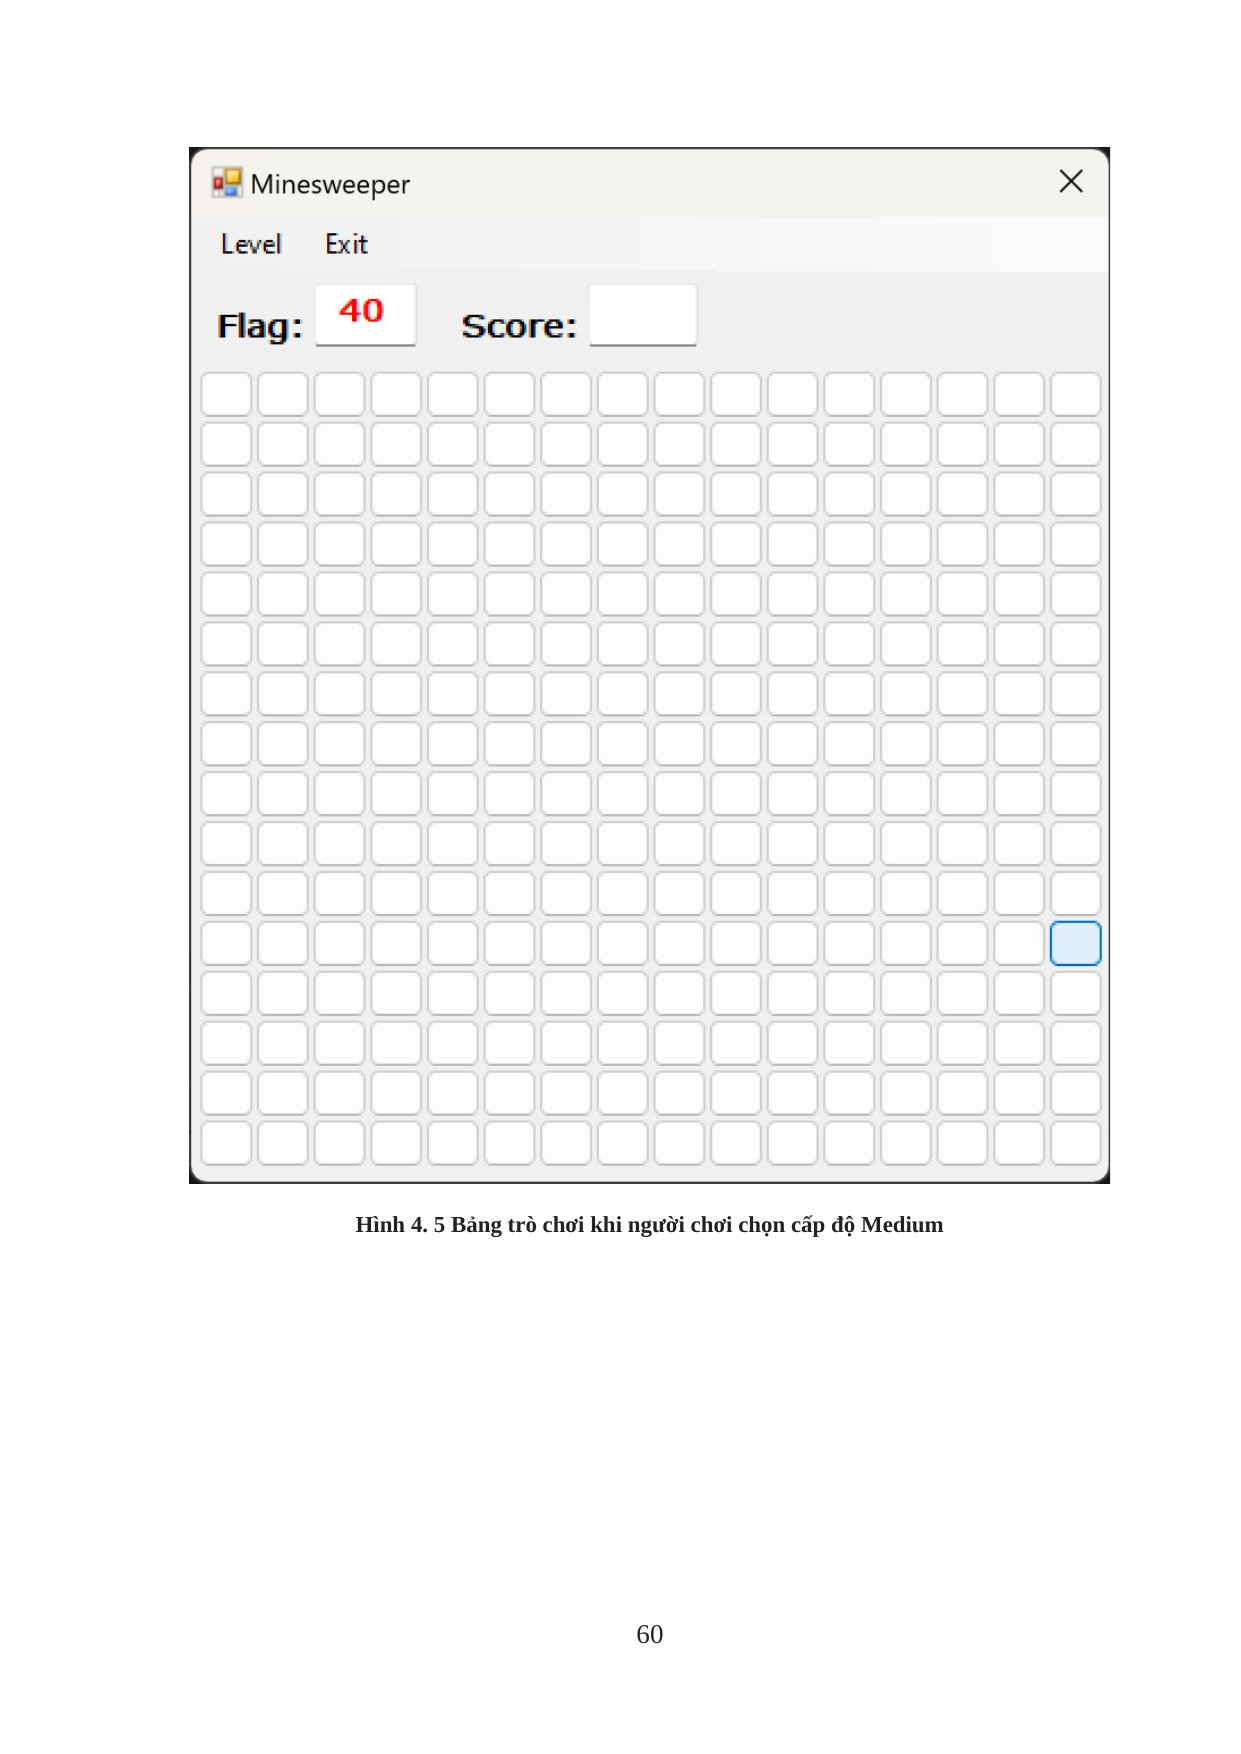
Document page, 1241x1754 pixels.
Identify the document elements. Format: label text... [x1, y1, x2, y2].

picture [189, 147, 1111, 1184]
